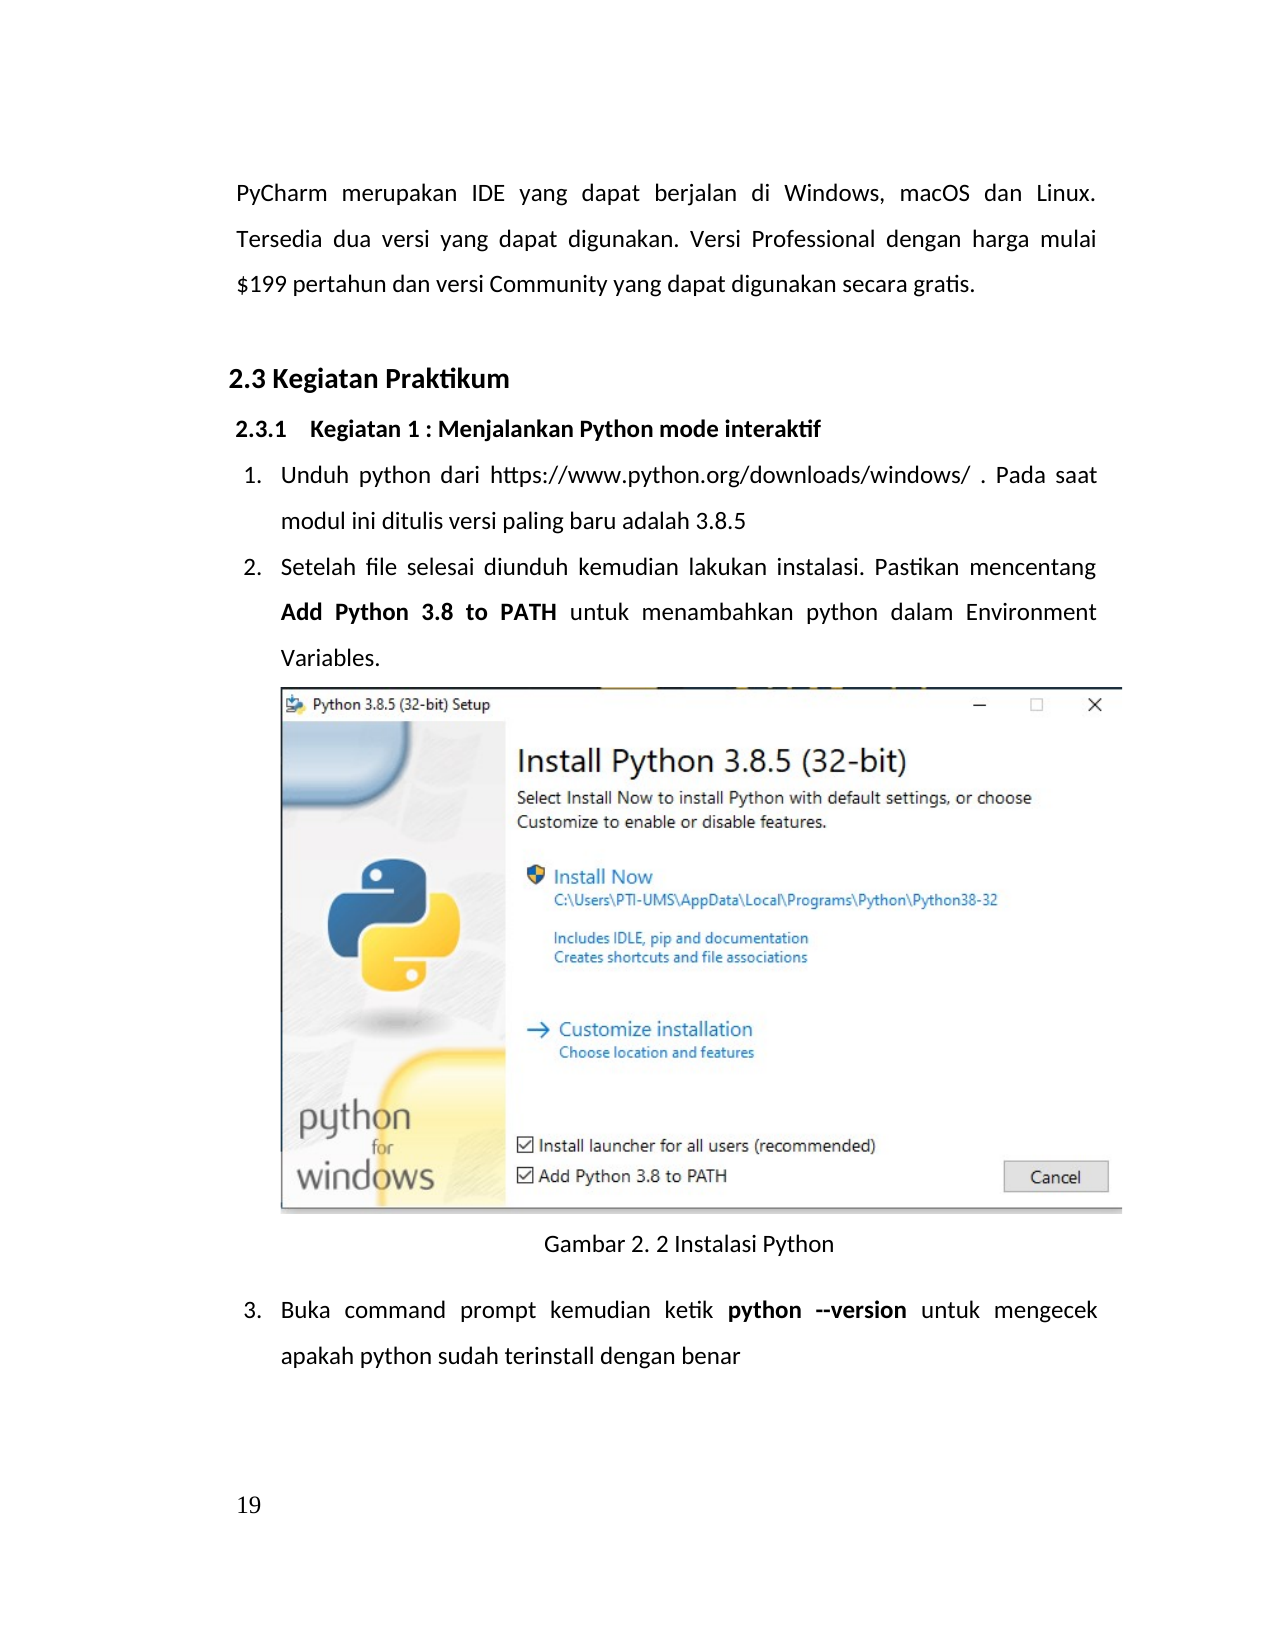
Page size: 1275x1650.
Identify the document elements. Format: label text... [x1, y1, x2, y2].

picture [280, 687, 1123, 1214]
subtitle Kegiatan Praktikum [228, 360, 1098, 396]
text PyCharm merupakan IDE yang dapat berjalan di Windows, macOS dan Linux. Tersedia dua versi yang dapat digunakan. Versi Professional dengan harga mulai $199 pertahun dan versi Community yang dapat digunakan secara gratis. [236, 177, 1098, 299]
list Unduh python dari https://www.python.org/downloads/windows/ . Pada saat modul ini ditulis versi paling baru adalah 3.8.5 [243, 459, 1098, 536]
subtitle Kegiatan 1 : Menjalankan Python mode interaktif [235, 413, 1098, 444]
text Gambar 2. 2 Instalasi Python [281, 1228, 1098, 1258]
list Buka command prompt kemudian ketik python --version untuk mengecek apakah python sudah terinstall dengan benar [243, 1294, 1098, 1371]
list Setelah file selesai diunduh kemudian lakukan instalasi. Pastikan mencentang Add Python 3.8 to PATH untuk menambahkan python dalam Environment Variables. [243, 551, 1098, 673]
